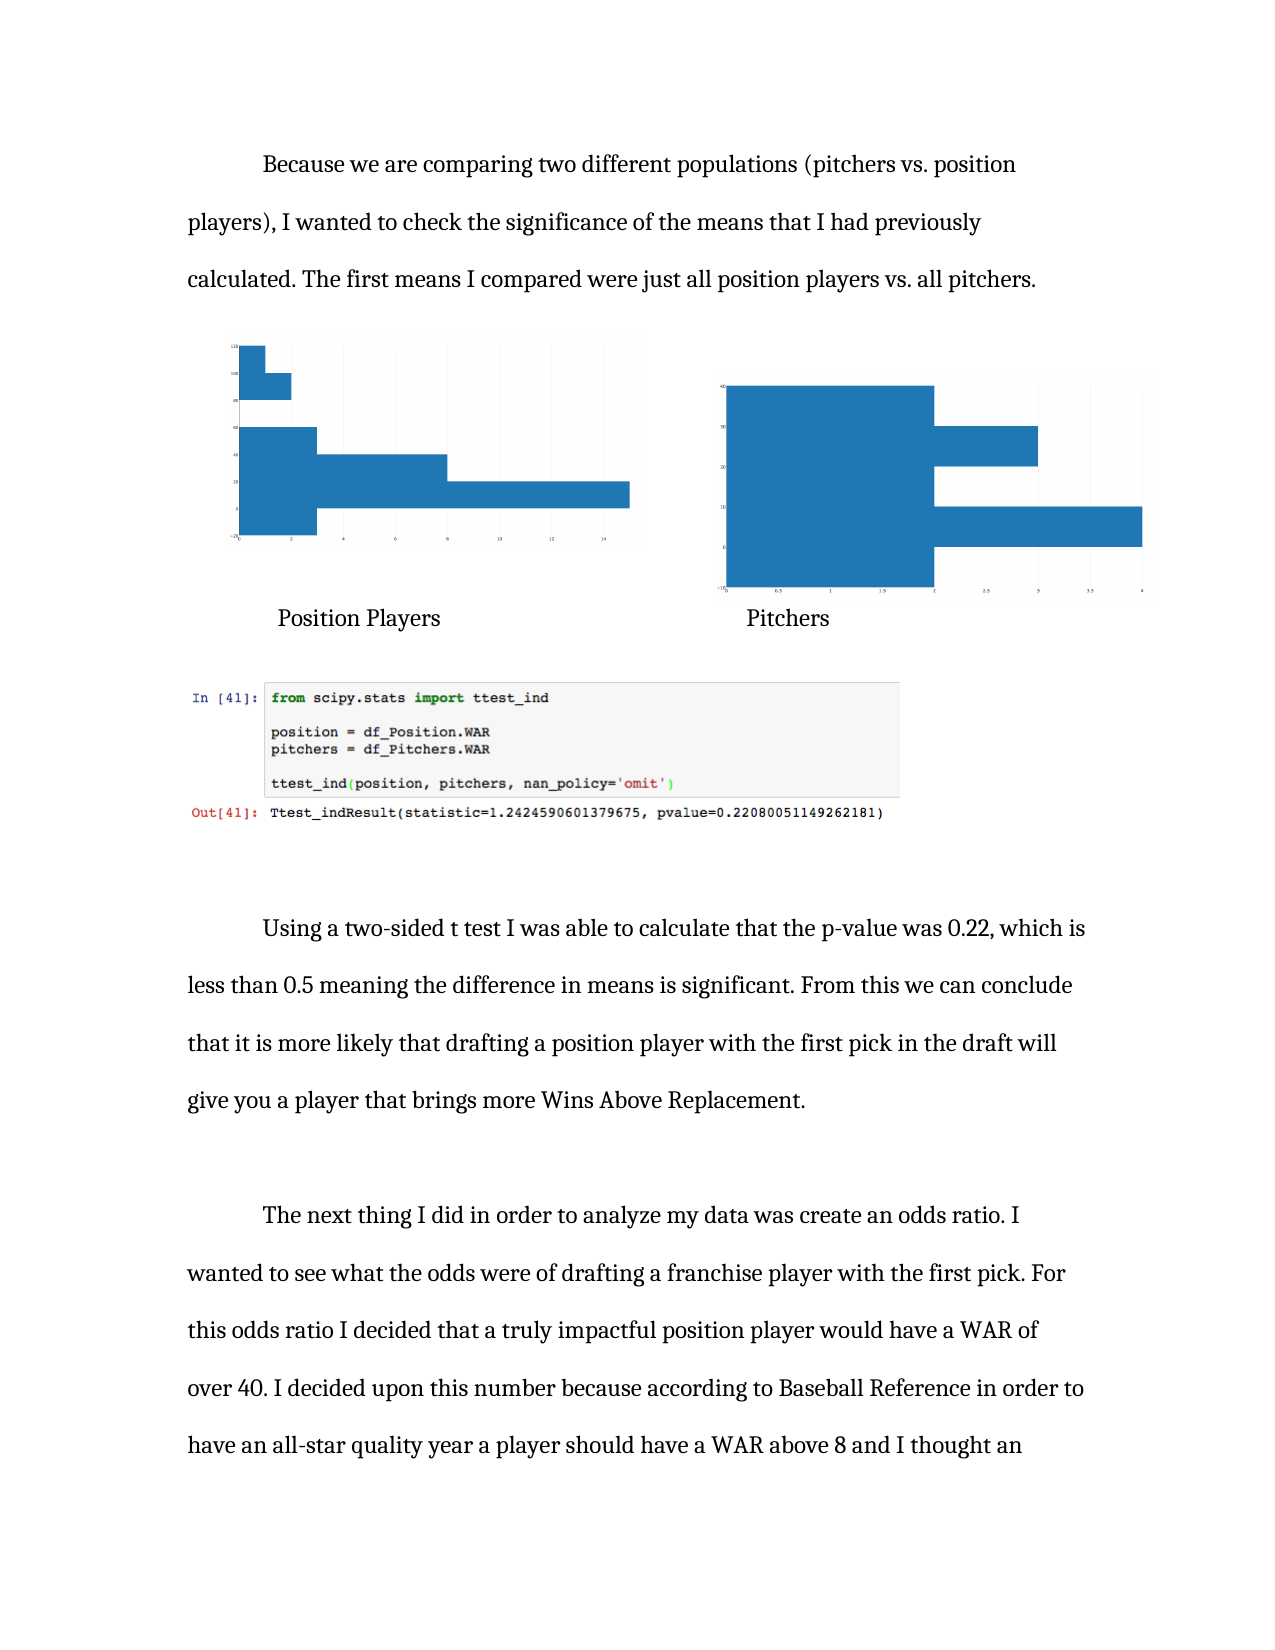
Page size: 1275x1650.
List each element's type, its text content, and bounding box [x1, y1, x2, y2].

text Because we are comparing two different populations (pitchers vs. position players), I wanted to check the significance of the means that I had previously calculated. The first means I compared were just all position players vs. all pitchers. [187, 150, 1087, 294]
text Using a two-sided t test I was able to calculate that the p-value was 0.22, which is less than 0.5 meaning the difference in means is significant. From this we can conclude that it is more likely that drafting a position player with the first pick in the draft will give you a player that brings more Wins Above Replacement. [187, 913, 1087, 1115]
picture [712, 375, 1161, 602]
picture [225, 334, 646, 549]
picture [187, 671, 901, 828]
